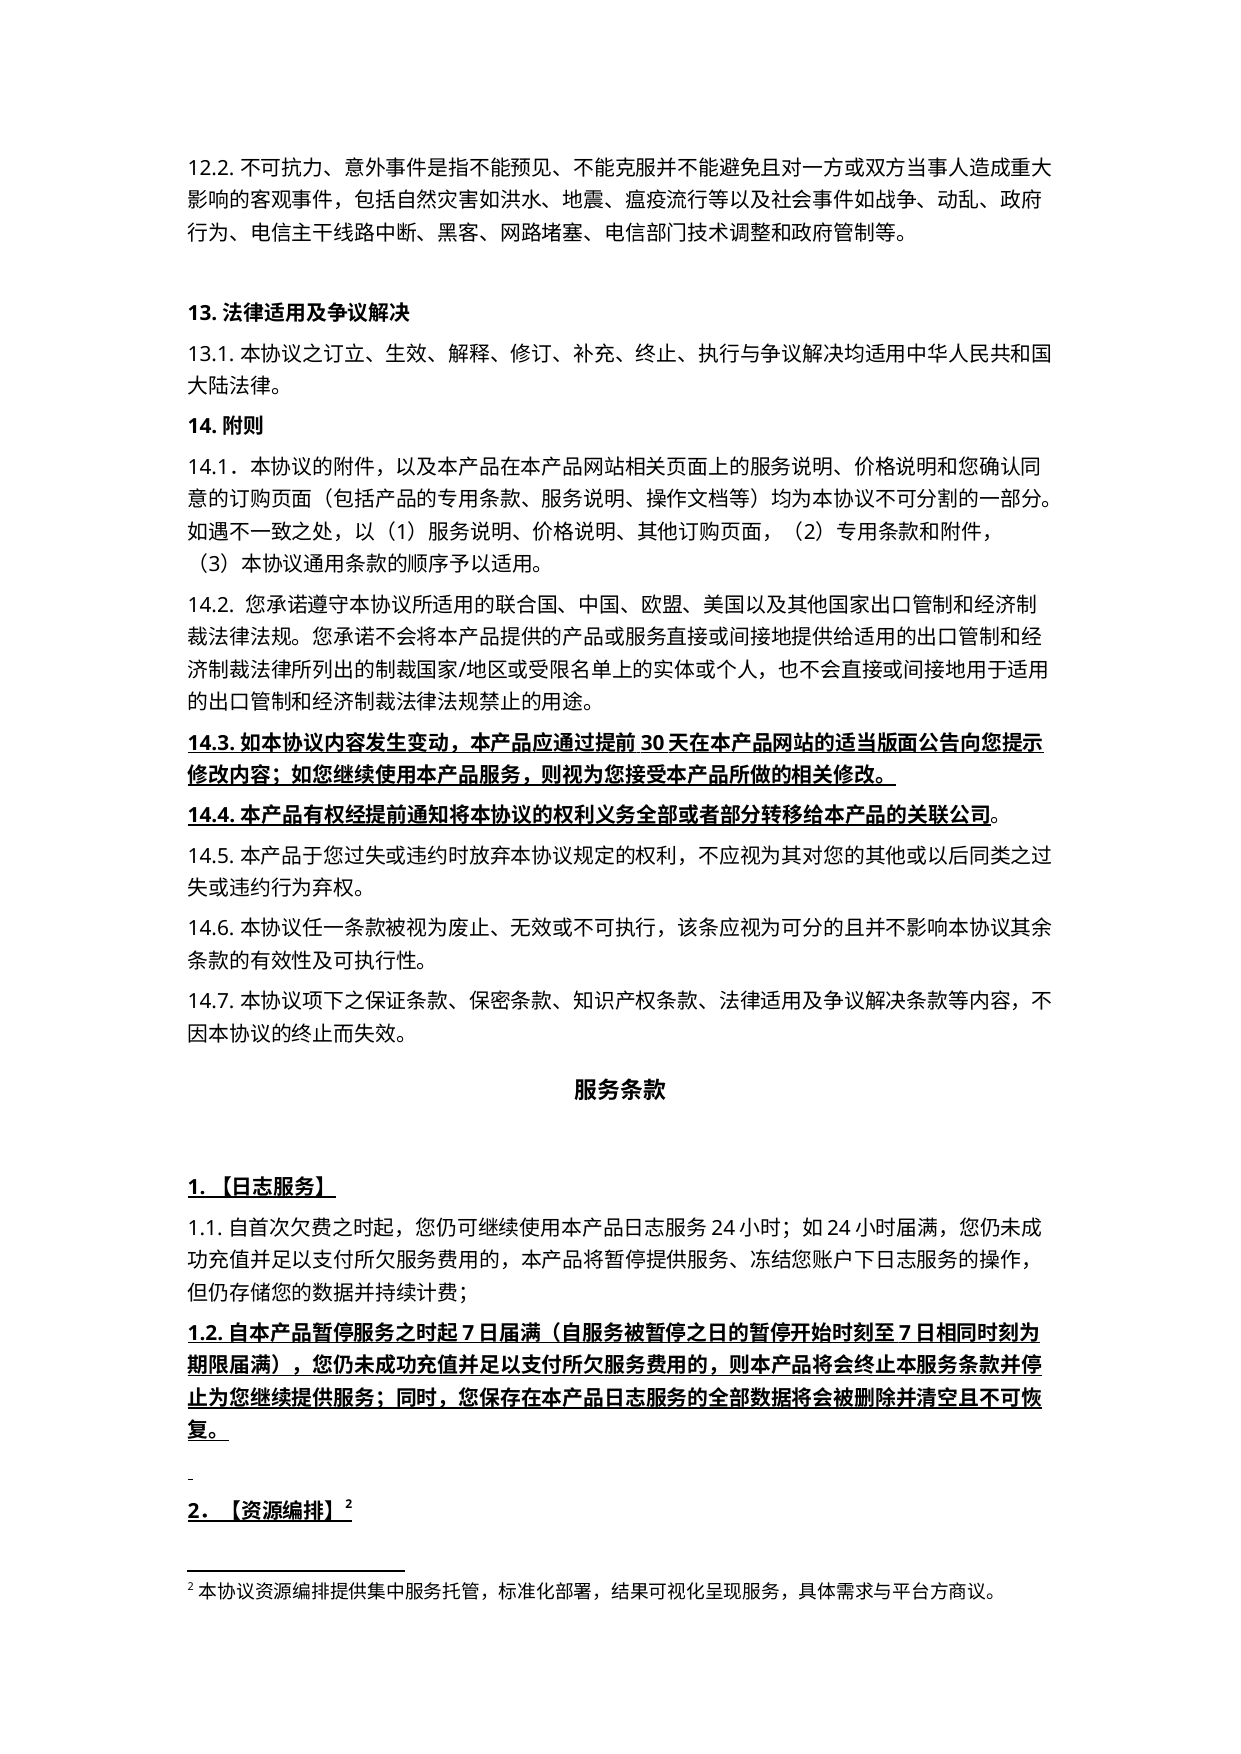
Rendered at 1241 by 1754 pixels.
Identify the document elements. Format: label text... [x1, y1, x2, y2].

text 2．【资源编排】 [187, 1493, 1053, 1526]
text 14. 附则 [187, 409, 1053, 441]
text 1.2. 自本产品暂停服务之时起7日届满（自服务被暂停之日的暂停开始时刻至7日相同时刻为期限届满），您仍未成功充值并足以支付所欠服务费用的，则本产品将会终止本服务条款并停止为您继续提供服务；同时，您保存在本产品日志服务的全部数据将会被删除并清空且不可恢复。 [187, 1315, 1053, 1445]
text 12.2. 不可抗力、意外事件是指不能预见、不能克服并不能避免且对一方或双方当事人造成重大影响的客观事件，包括自然灾害如洪水、地震、瘟疫流行等以及社会事件如战争、动乱、政府行为、电信主干线路中断、黑客、网路堵塞、电信部门技术调整和政府管制等。 [187, 150, 1053, 247]
text 14.4. 本产品有权经提前通知将本协议的权利义务全部或者部分转移给本产品的关联公司。 [187, 797, 1053, 830]
text 13. 法律适用及争议解决 [187, 296, 1053, 328]
text 14.6. 本协议任一条款被视为废止、无效或不可执行，该条应视为可分的且并不影响本协议其余条款的有效性及可执行性。 [187, 911, 1053, 976]
text 14.7. 本协议项下之保证条款、保密条款、知识产权条款、法律适用及争议解决条款等内容，不因本协议的终止而失效。 [187, 983, 1053, 1048]
text 14.2. 您承诺遵守本协议所适用的联合国、中国、欧盟、美国以及其他国家出口管制和经济制裁法律法规。您承诺不会将本产品提供的产品或服务直接或间接地提供给适用的出口管制和经济制裁法律所列出的制裁国家/地区或受限名单上的实体或个人，也不会直接或间接地用于适用的出口管制和经济制裁法律法规禁止的用途。 [187, 587, 1053, 717]
text 13.1. 本协议之订立、生效、解释、修订、补充、终止、执行与争议解决均适用中华人民共和国大陆法律。 [187, 336, 1053, 401]
text 14.5. 本产品于您过失或违约时放弃本协议规定的权利，不应视为其对您的其他或以后同类之过失或违约行为弃权。 [187, 838, 1053, 903]
text 14.3. 如本协议内容发生变动，本产品应通过提前30天在本产品网站的适当版面公告向您提示修改内容；如您继续使用本产品服务，则视为您接受本产品所做的相关修改。 [187, 725, 1053, 790]
text 服务条款 [187, 1056, 1053, 1121]
text 1. 【日志服务】 [187, 1169, 1053, 1202]
text 1.1. 自首次欠费之时起，您仍可继续使用本产品日志服务24小时；如24小时届满，您仍未成功充值并足以支付所欠服务费用的，本产品将暂停提供服务、冻结您账户下日志服务的操作，但仍存储您的数据并持续计费； [187, 1210, 1053, 1307]
text 14.1．本协议的附件，以及本产品在本产品网站相关页面上的服务说明、价格说明和您确认同意的订购页面（包括产品的专用条款、服务说明、操作文档等）均为本协议不可分割的一部分。如遇不一致之处，以（1）服务说明、价格说明、其他订购页面，（2）专用条款和附件，（3）本协议通用条款的顺序予以适用。 [187, 449, 1053, 579]
